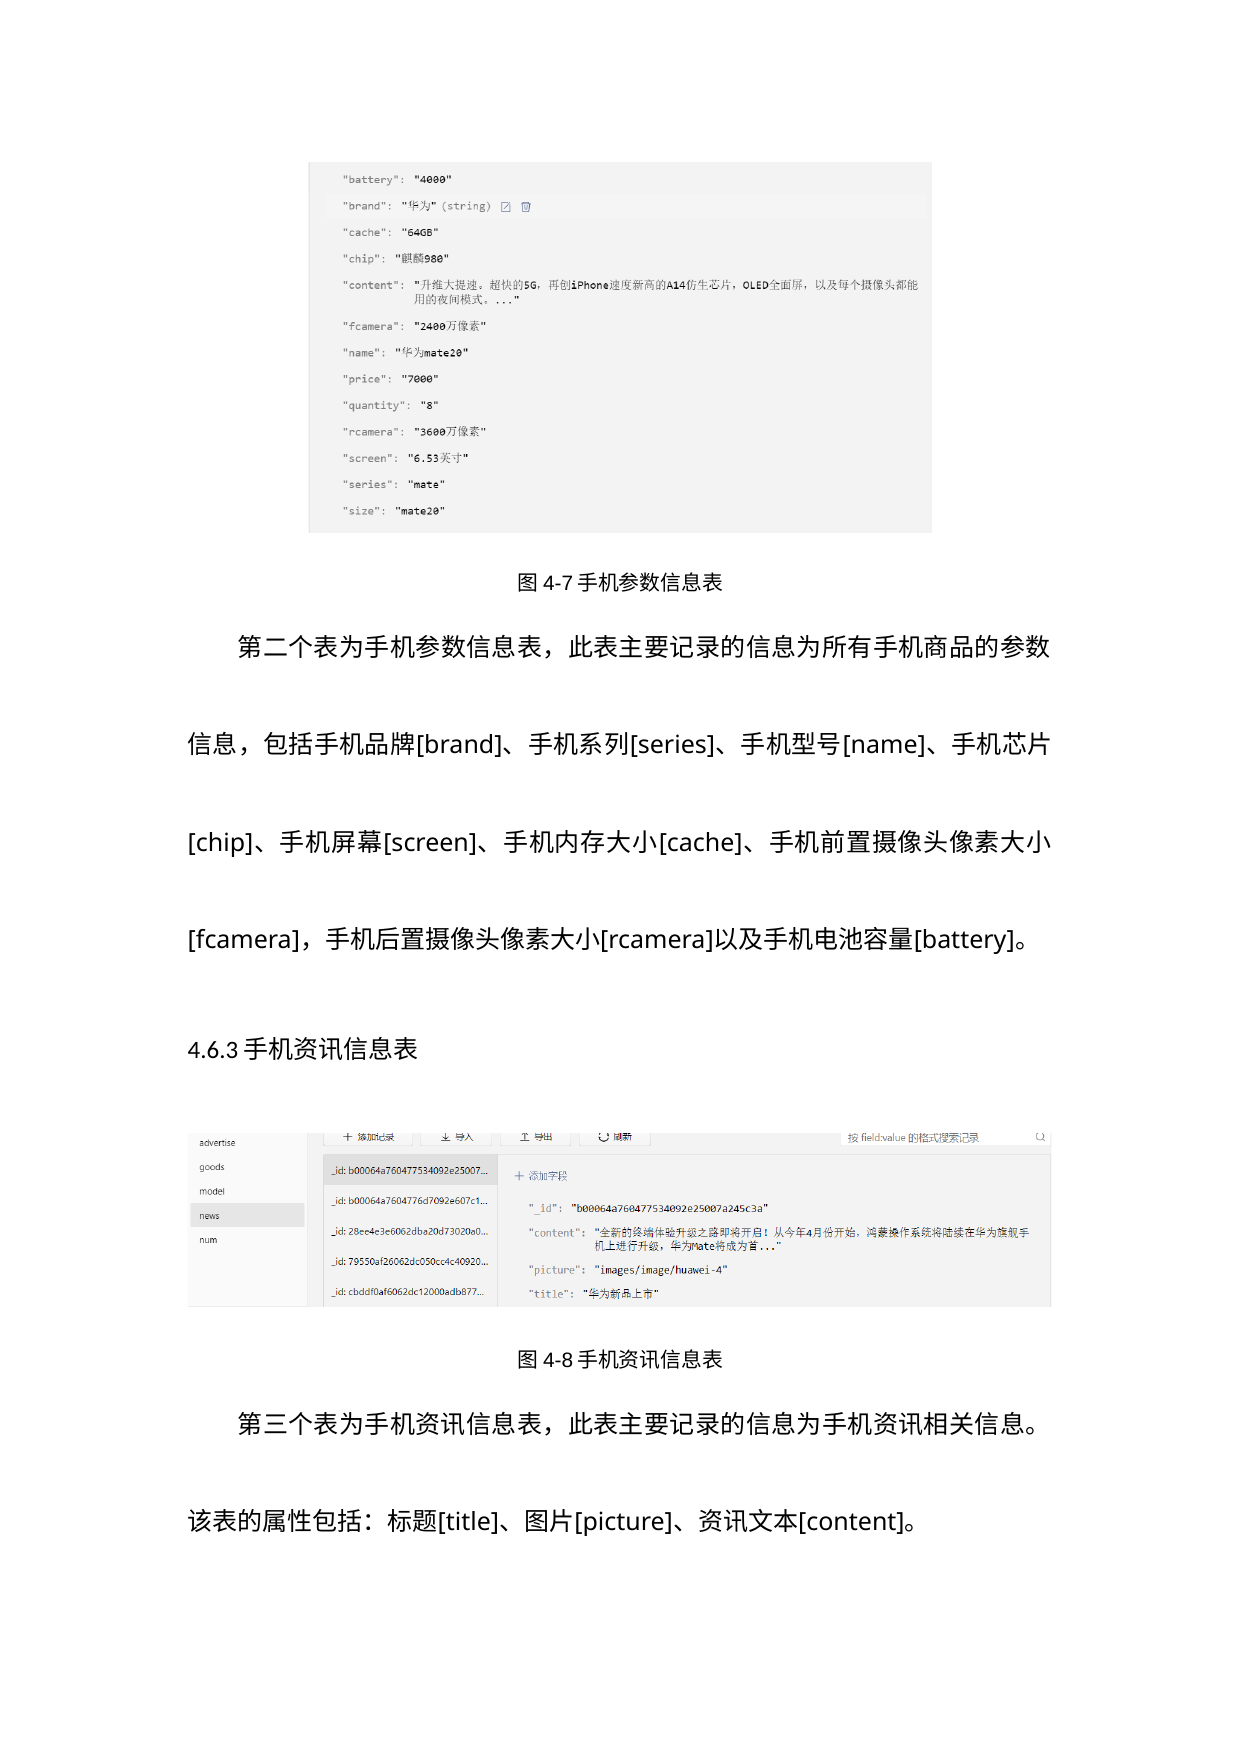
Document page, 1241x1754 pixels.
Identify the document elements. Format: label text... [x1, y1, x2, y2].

text 第三个表为手机资讯信息表，此表主要记录的信息为手机资讯相关信息。该表的属性包括：标题[title]、图片[picture]、资讯文本[content]。 [187, 1390, 1053, 1552]
text 第二个表为手机参数信息表，此表主要记录的信息为所有手机商品的参数信息，包括手机品牌[brand]、手机系列[series]、手机型号[name]、手机芯片[chip]、手机屏幕[screen]、手机内存大小[cache]、手机前置摄像头像素大小[fcamera]，手机后置摄像头像素大小[rcamera]以及手机电池容量[battery]。 [187, 613, 1053, 970]
text 图 4-7手机参数信息表 [187, 565, 1053, 598]
picture [187, 1133, 1052, 1307]
text 图 4-8手机资讯信息表 [187, 1342, 1053, 1374]
picture [308, 162, 932, 533]
subtitle 4.6.3手机资讯信息表 [187, 1016, 1053, 1081]
